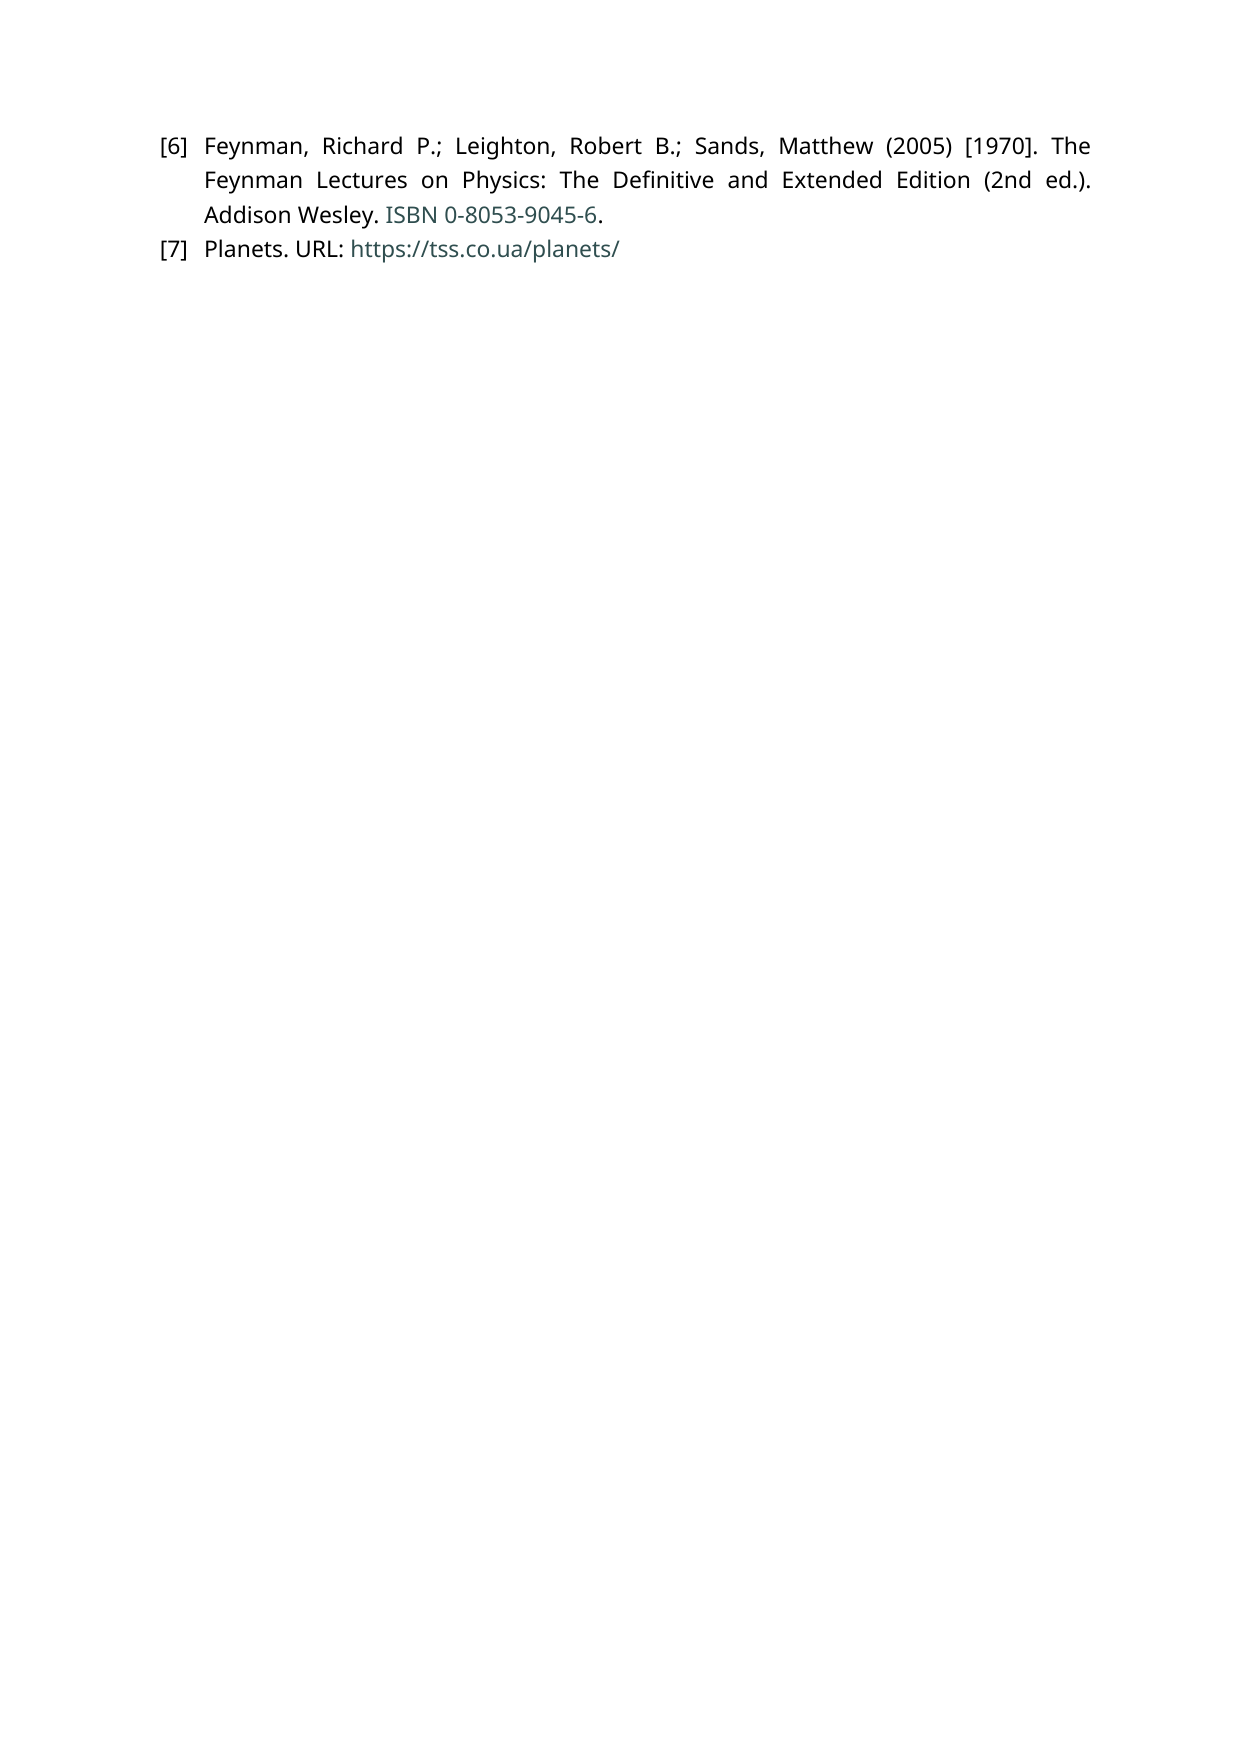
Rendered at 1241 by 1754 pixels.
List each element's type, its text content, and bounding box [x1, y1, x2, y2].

text Feynman, Richard P.; Leighton, Robert B.; Sands, Matthew (2005) [1970]. The Feynman Lectures on Physics: The Definitive and Extended Edition (2nd ed.). Addison Wesley. ISBN 0-8053-9045-6. [159, 130, 1092, 230]
text Planets. URL: https://tss.co.ua/planets/ [159, 233, 1092, 264]
